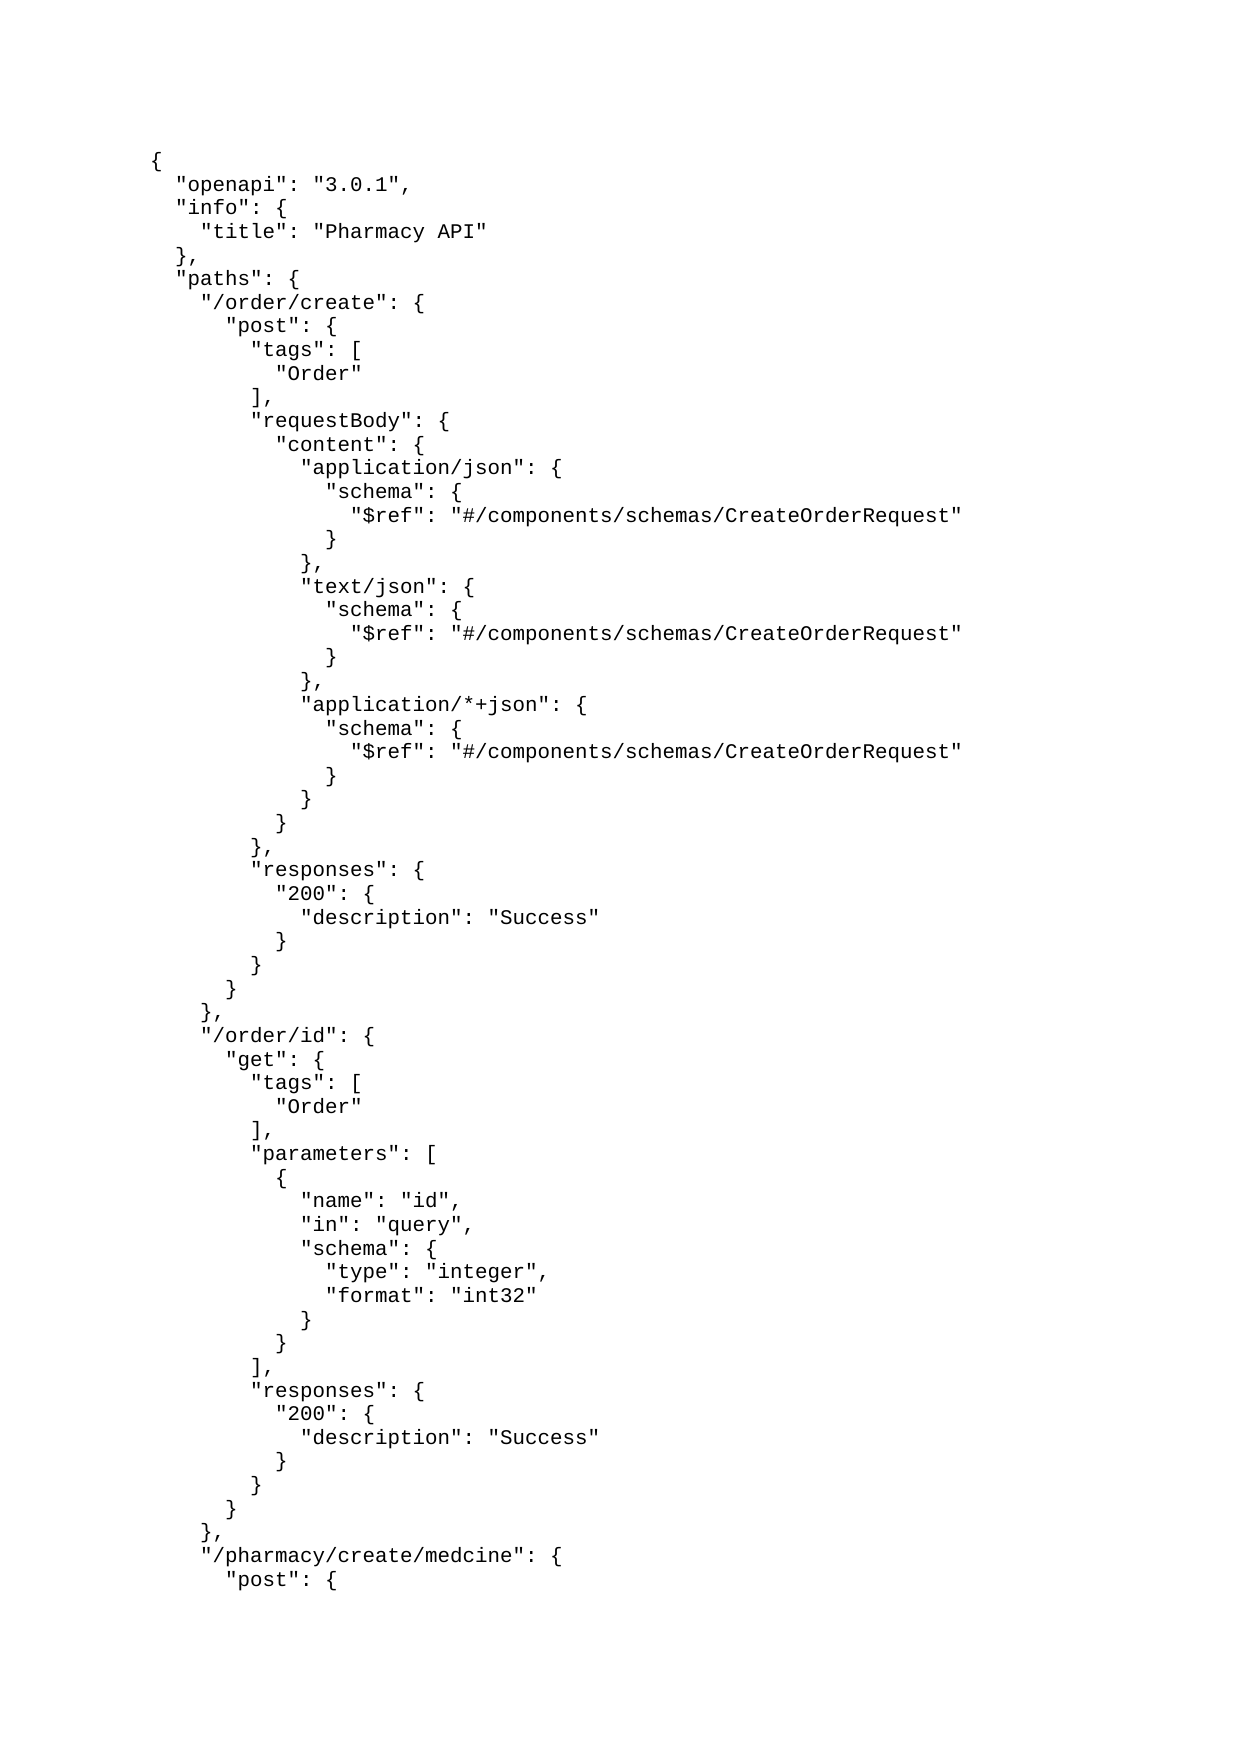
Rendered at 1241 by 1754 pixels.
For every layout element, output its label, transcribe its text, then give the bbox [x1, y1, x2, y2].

text "application/json": { [150, 457, 1090, 481]
text "schema": { [150, 599, 1090, 623]
text "type": "integer", [150, 1261, 1090, 1285]
text "200": { [150, 883, 1090, 907]
text "tags": [ [150, 339, 1090, 363]
text } [150, 1474, 1090, 1498]
text }, [150, 244, 1090, 268]
text "openapi": "3.0.1", [150, 174, 1090, 197]
text } [150, 1332, 1090, 1356]
text } [150, 1451, 1090, 1474]
text ], [150, 1119, 1090, 1143]
text }, [150, 836, 1090, 859]
text "200": { [150, 1403, 1090, 1427]
text "paths": { [150, 268, 1090, 292]
text "schema": { [150, 481, 1090, 505]
text "responses": { [150, 859, 1090, 883]
text } [150, 1309, 1090, 1332]
text "schema": { [150, 1238, 1090, 1261]
text "description": "Success" [150, 1427, 1090, 1451]
text }, [150, 1521, 1090, 1545]
text } [150, 930, 1090, 954]
text "schema": { [150, 717, 1090, 741]
text "post": { [150, 1569, 1090, 1592]
text } [150, 765, 1090, 788]
text "requestBody": { [150, 410, 1090, 434]
text ], [150, 386, 1090, 410]
text } [150, 954, 1090, 978]
text } [150, 812, 1090, 836]
text } [150, 788, 1090, 812]
text }, [150, 670, 1090, 694]
text "format": "int32" [150, 1285, 1090, 1309]
text }, [150, 552, 1090, 576]
text "in": "query", [150, 1214, 1090, 1238]
text "$ref": "#/components/schemas/CreateOrderRequest" [150, 623, 1090, 647]
text ], [150, 1356, 1090, 1379]
text "name": "id", [150, 1190, 1090, 1214]
text "Order" [150, 363, 1090, 386]
text { [150, 150, 1090, 174]
text "post": { [150, 316, 1090, 339]
text "/pharmacy/create/medcine": { [150, 1545, 1090, 1569]
text "$ref": "#/components/schemas/CreateOrderRequest" [150, 505, 1090, 528]
text "info": { [150, 197, 1090, 221]
text "description": "Success" [150, 907, 1090, 930]
text } [150, 528, 1090, 552]
text }, [150, 1001, 1090, 1025]
text "responses": { [150, 1379, 1090, 1403]
text } [150, 647, 1090, 670]
text { [150, 1167, 1090, 1190]
text "$ref": "#/components/schemas/CreateOrderRequest" [150, 741, 1090, 765]
text "application/*+json": { [150, 694, 1090, 717]
text "get": { [150, 1048, 1090, 1072]
text "tags": [ [150, 1072, 1090, 1096]
text "/order/create": { [150, 292, 1090, 316]
text "text/json": { [150, 576, 1090, 599]
text "content": { [150, 434, 1090, 457]
text "Order" [150, 1096, 1090, 1119]
text "title": "Pharmacy API" [150, 221, 1090, 244]
text } [150, 978, 1090, 1001]
text "parameters": [ [150, 1143, 1090, 1167]
text "/order/id": { [150, 1025, 1090, 1048]
text } [150, 1498, 1090, 1521]
